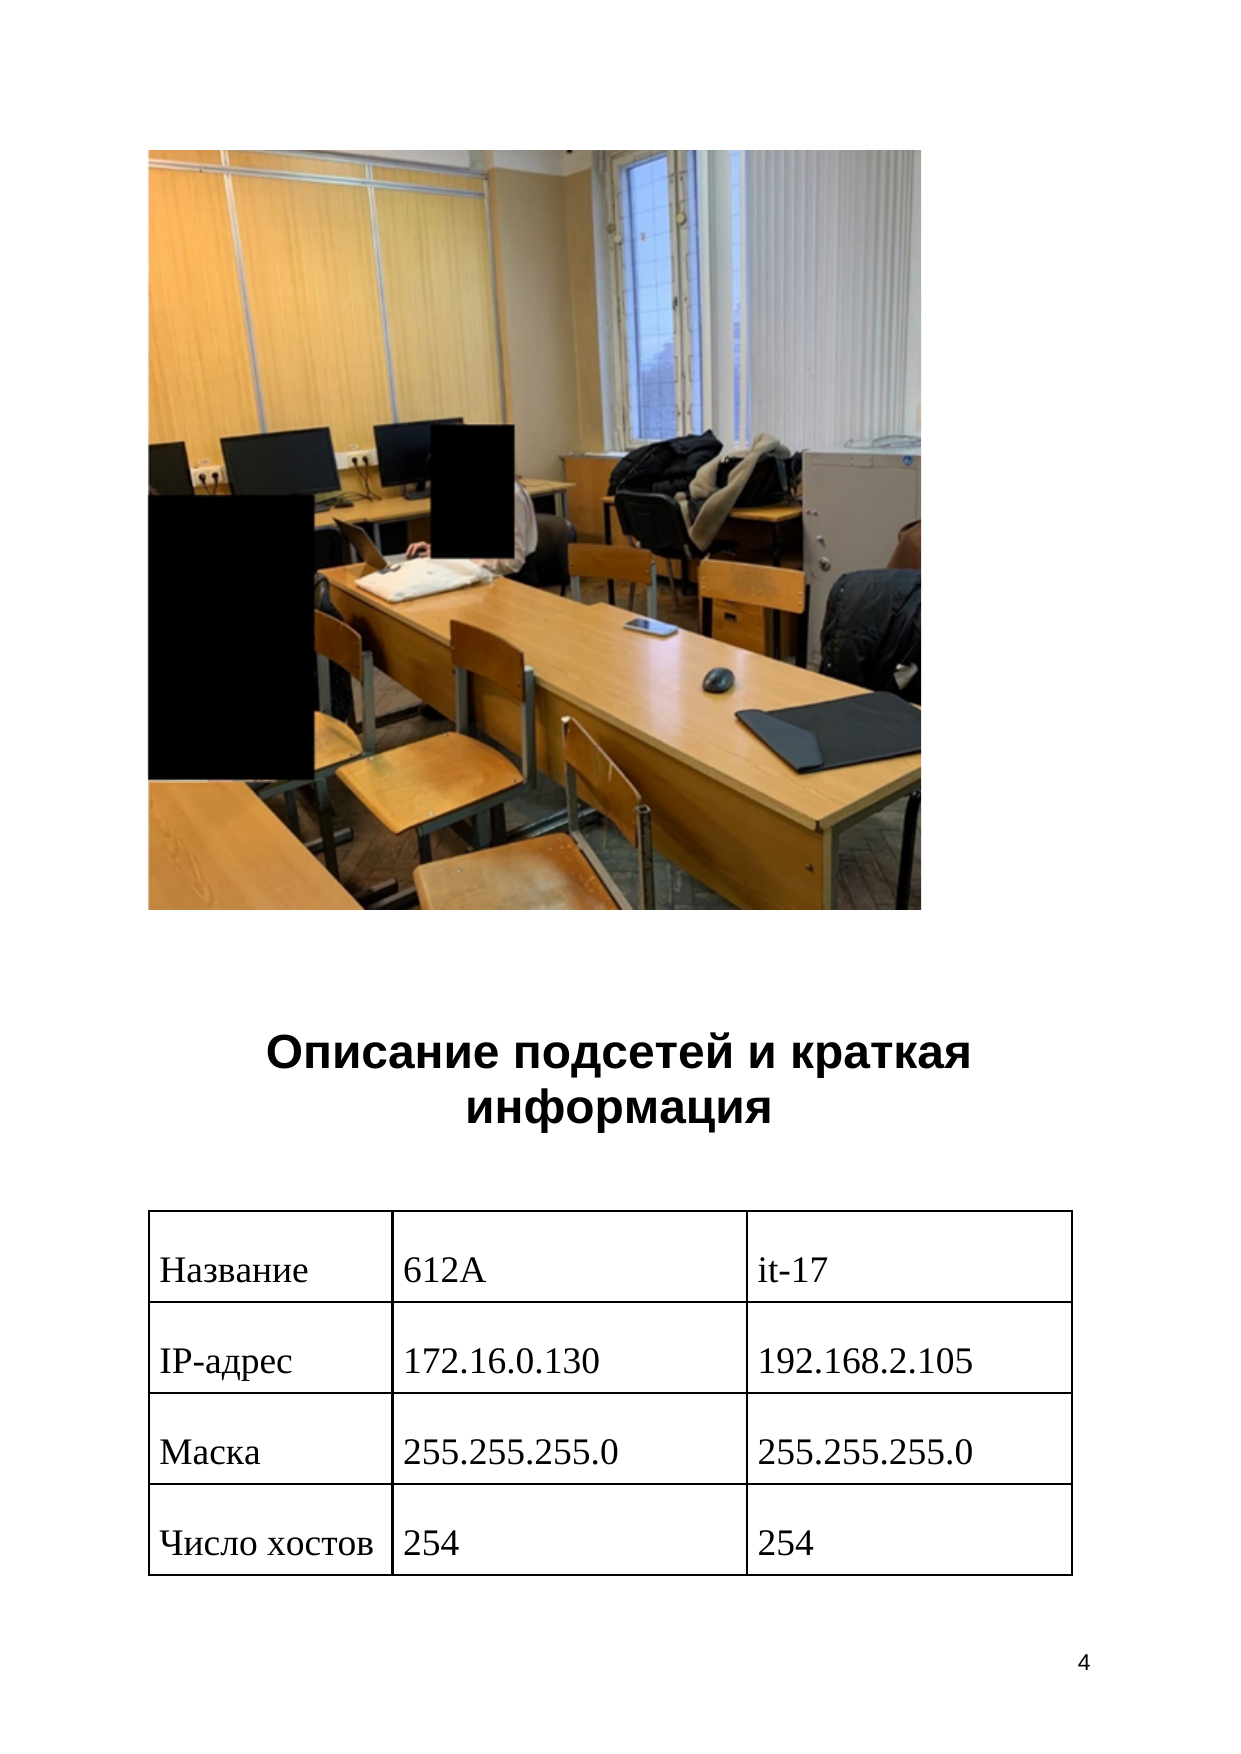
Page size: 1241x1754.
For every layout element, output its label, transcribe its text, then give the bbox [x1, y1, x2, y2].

subtitle Описание подсетей и краткая информация [148, 1024, 1090, 1134]
table_cell 254 [394, 1485, 746, 1574]
table_cell 254 [748, 1485, 1071, 1574]
table_cell 255.255.255.0 [748, 1394, 1071, 1483]
table_cell Число хостов [150, 1485, 391, 1574]
table_cell IP-адрес [150, 1303, 391, 1392]
table_cell 172.16.0.130 [394, 1303, 746, 1392]
table_header Название [150, 1212, 391, 1301]
table_cell 255.255.255.0 [394, 1394, 746, 1483]
picture [147, 150, 922, 910]
table_header 612А [394, 1212, 746, 1301]
table_header it-17 [748, 1212, 1071, 1301]
table_cell 192.168.2.105 [748, 1303, 1071, 1392]
table_cell Маска [150, 1394, 391, 1483]
